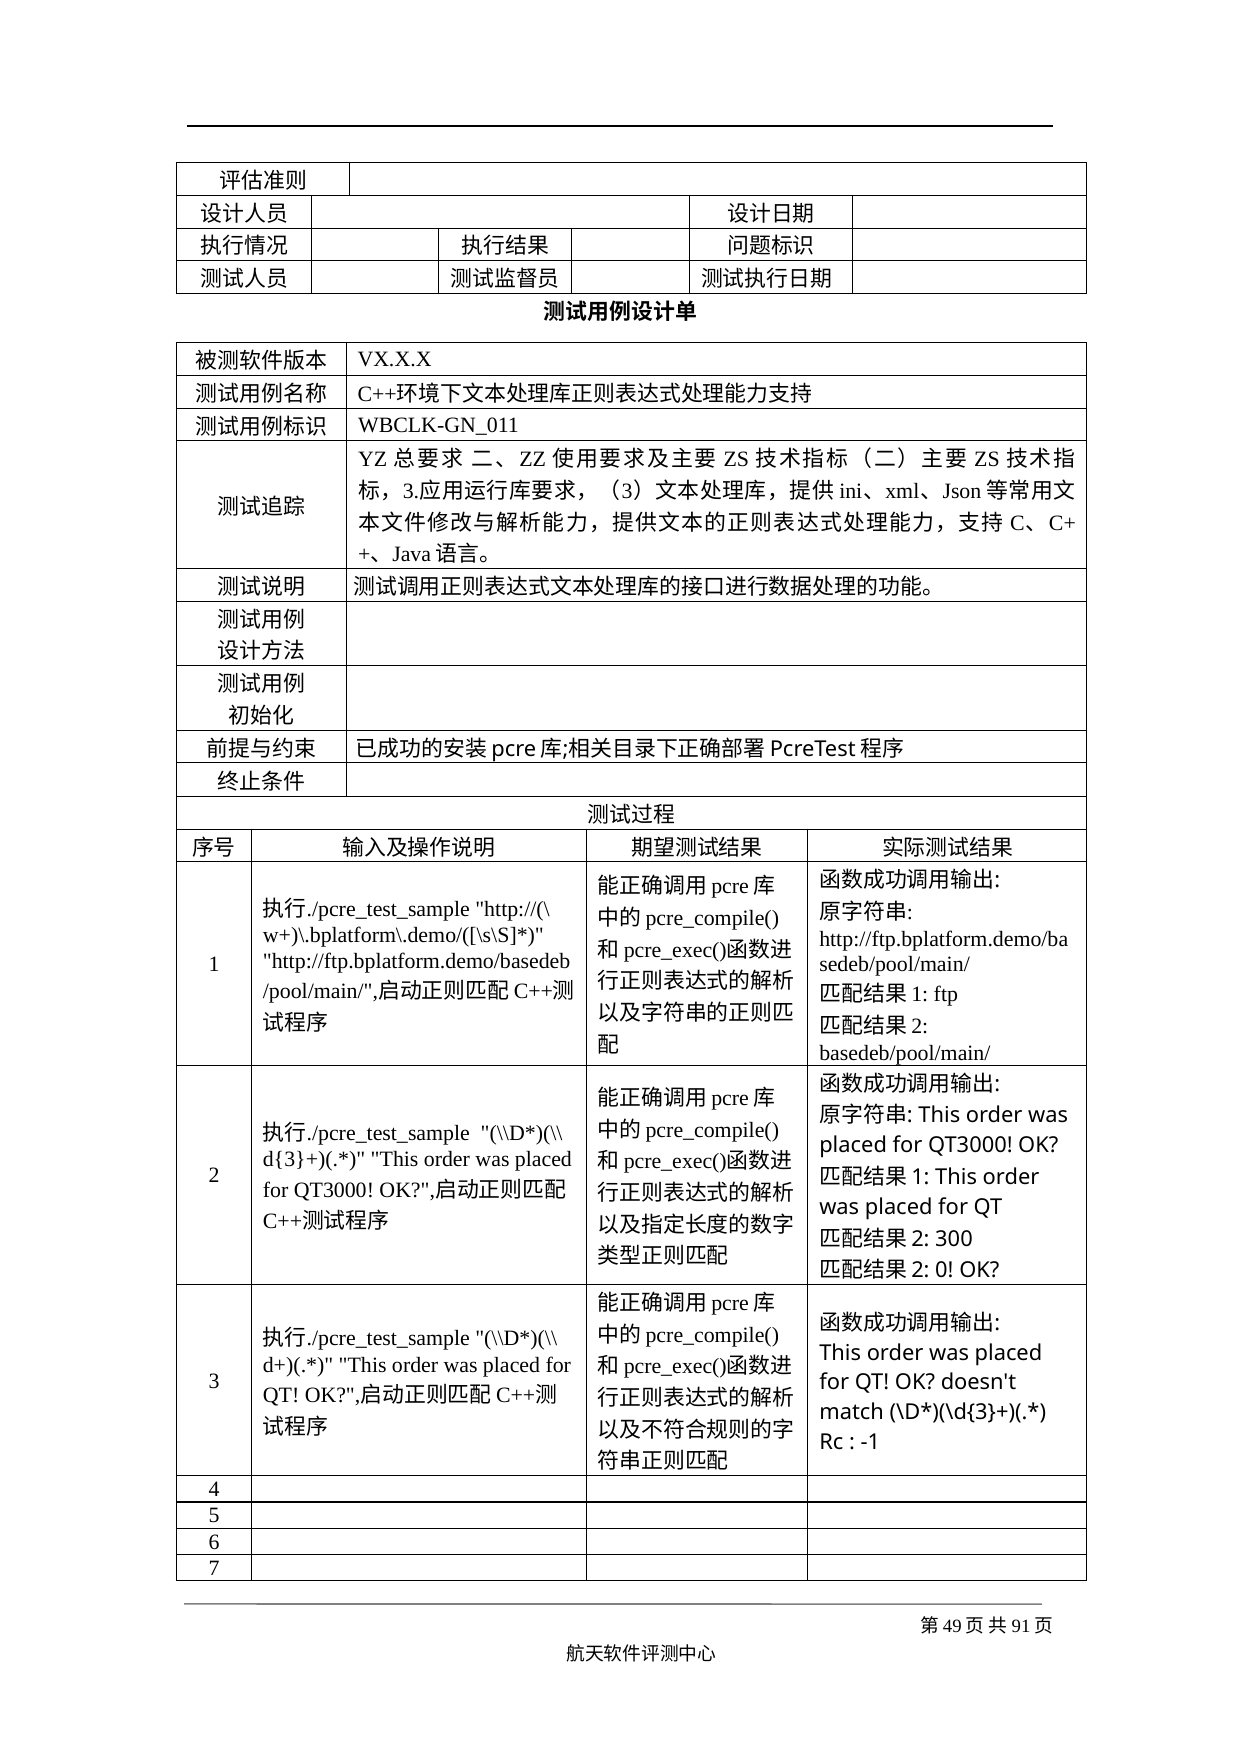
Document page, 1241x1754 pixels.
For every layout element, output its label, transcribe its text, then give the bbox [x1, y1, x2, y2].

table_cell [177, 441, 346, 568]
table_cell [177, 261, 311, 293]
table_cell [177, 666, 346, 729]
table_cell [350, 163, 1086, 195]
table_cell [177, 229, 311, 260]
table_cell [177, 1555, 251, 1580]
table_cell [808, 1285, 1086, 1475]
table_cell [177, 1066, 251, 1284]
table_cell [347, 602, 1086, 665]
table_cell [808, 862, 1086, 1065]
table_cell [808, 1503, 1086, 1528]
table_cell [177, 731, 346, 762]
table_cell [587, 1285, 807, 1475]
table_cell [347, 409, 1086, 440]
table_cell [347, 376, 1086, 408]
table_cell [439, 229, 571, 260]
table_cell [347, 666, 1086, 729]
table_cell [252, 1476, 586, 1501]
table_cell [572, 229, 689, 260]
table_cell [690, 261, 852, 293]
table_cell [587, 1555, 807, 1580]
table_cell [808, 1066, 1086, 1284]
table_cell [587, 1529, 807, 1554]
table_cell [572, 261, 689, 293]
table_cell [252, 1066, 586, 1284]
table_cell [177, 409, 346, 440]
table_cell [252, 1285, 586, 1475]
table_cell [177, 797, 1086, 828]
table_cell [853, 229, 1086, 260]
text 测试用例设计单 [187, 294, 1053, 326]
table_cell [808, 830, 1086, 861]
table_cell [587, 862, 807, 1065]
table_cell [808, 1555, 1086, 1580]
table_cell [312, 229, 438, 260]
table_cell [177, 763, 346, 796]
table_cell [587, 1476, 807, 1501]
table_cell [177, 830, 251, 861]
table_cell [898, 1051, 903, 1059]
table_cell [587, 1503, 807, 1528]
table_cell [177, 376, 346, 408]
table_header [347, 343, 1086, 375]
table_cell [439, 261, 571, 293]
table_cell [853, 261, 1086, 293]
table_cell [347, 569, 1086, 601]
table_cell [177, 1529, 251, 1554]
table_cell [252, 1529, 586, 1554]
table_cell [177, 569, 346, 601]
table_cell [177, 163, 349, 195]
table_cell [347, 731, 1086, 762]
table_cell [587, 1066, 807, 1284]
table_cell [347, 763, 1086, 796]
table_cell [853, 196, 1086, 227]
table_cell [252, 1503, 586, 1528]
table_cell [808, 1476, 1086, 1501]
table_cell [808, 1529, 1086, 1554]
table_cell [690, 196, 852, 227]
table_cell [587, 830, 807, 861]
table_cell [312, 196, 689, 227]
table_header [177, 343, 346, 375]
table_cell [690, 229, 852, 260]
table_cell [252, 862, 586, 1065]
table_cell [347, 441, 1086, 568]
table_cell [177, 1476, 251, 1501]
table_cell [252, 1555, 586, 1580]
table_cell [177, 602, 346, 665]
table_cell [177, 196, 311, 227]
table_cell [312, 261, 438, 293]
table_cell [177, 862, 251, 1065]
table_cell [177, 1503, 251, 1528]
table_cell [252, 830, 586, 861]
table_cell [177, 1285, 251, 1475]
